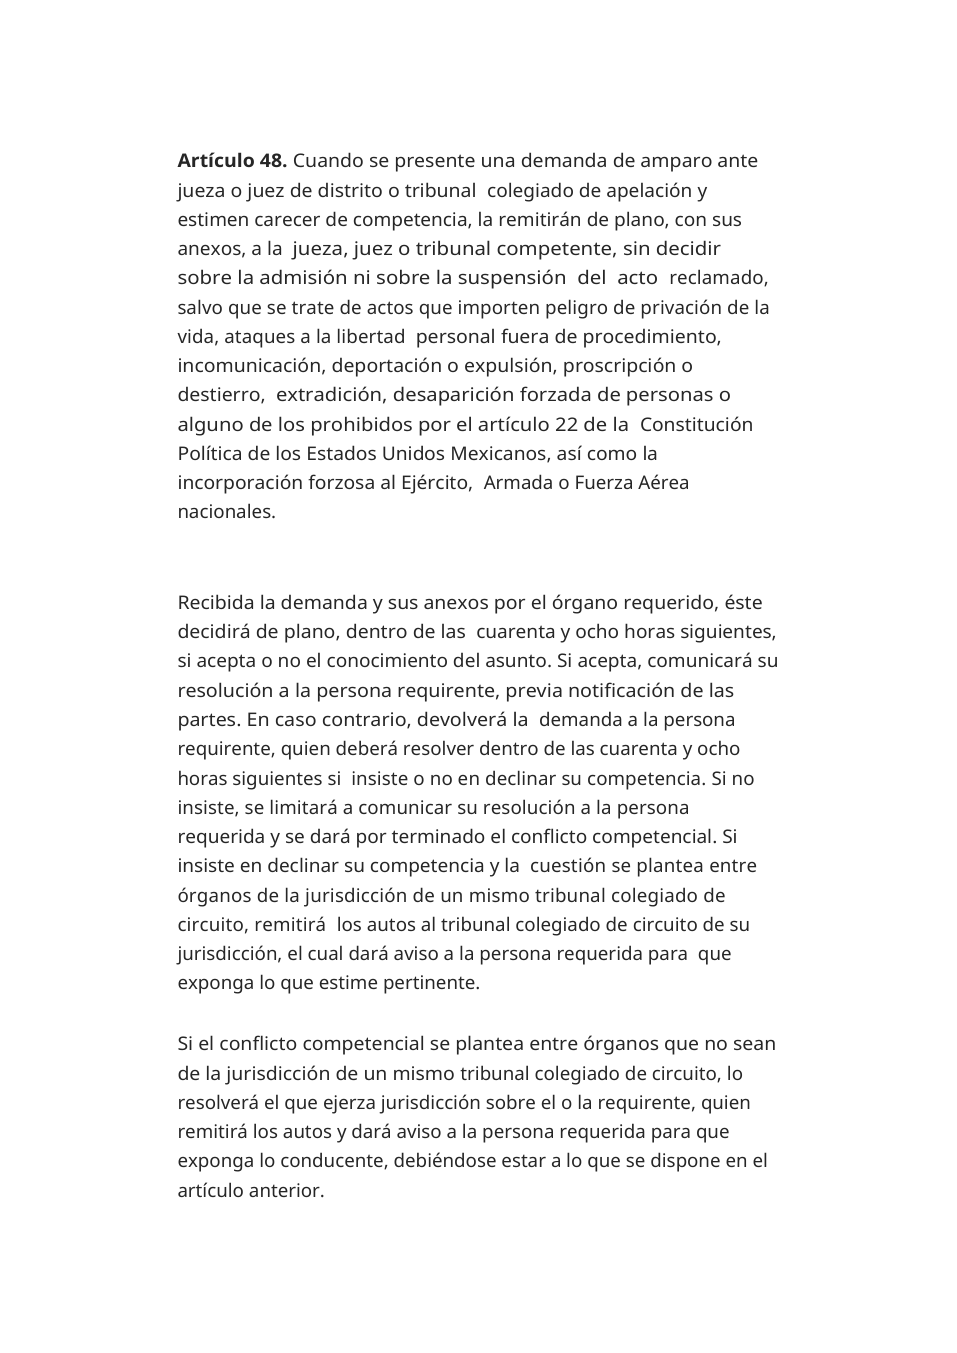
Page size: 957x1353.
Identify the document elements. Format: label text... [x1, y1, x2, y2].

text Artículo 48. Cuando se presente una demanda de amparo ante jueza o juez de distrito o tribunal colegiado de apelación y estimen carecer de competencia, la remitirán de plano, con sus anexos, a la jueza, juez o tribunal competente, sin decidir sobre la admisión ni sobre la suspensión del acto reclamado, salvo que se trate de actos que importen peligro de privación de la vida, ataques a la libertad personal fuera de procedimiento, incomunicación, deportación o expulsión, proscripción o destierro, extradición, desaparición forzada de personas o alguno de los prohibidos por el artículo 22 de la Constitución Política de los Estados Unidos Mexicanos, así como la incorporación forzosa al Ejército, Armada o Fuerza Aérea nacionales. [177, 148, 779, 524]
text Si el conflicto competencial se plantea entre órganos que no sean de la jurisdicción de un mismo tribunal colegiado de circuito, lo resolverá el que ejerza jurisdicción sobre el o la requirente, quien remitirá los autos y dará aviso a la persona requerida para que exponga lo conducente, debiéndose estar a lo que se dispone en el artículo anterior. [177, 1031, 779, 1203]
text Recibida la demanda y sus anexos por el órgano requerido, éste decidirá de plano, dentro de las cuarenta y ocho horas siguientes, si acepta o no el conocimiento del asunto. Si acepta, comunicará su resolución a la persona requirente, previa notificación de las partes. En caso contrario, devolverá la demanda a la persona requirente, quien deberá resolver dentro de las cuarenta y ocho horas siguientes si insiste o no en declinar su competencia. Si no insiste, se limitará a comunicar su resolución a la persona requerida y se dará por terminado el conflicto competencial. Si insiste en declinar su competencia y la cuestión se plantea entre órganos de la jurisdicción de un mismo tribunal colegiado de circuito, remitirá los autos al tribunal colegiado de circuito de su jurisdicción, el cual dará aviso a la persona requerida para que exponga lo que estime pertinente. [177, 589, 779, 995]
